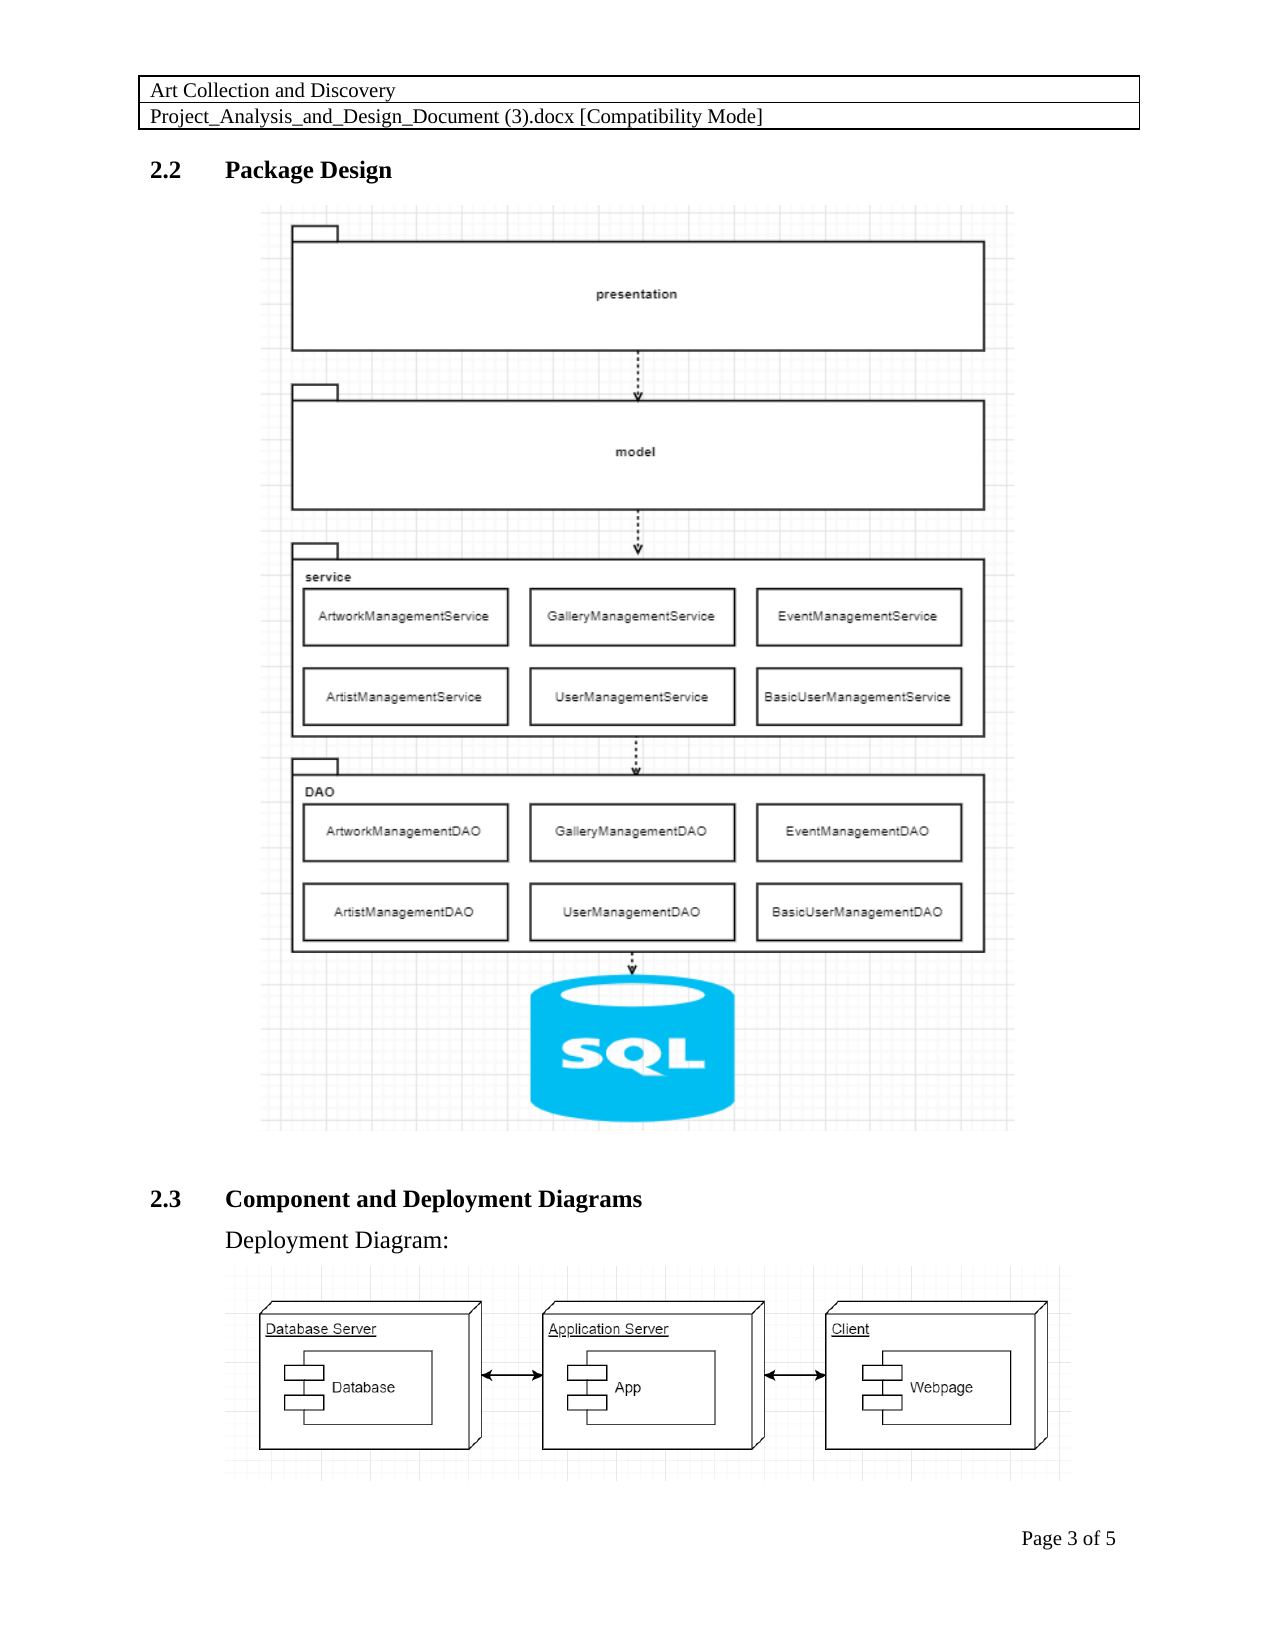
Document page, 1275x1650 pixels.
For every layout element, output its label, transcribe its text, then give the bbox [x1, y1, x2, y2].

subtitle Package Design [150, 155, 1125, 183]
subtitle Deployment Diagram: [150, 1225, 1125, 1254]
picture [260, 205, 1015, 1131]
picture [225, 1266, 1071, 1481]
subtitle Component and Deployment Diagrams [150, 1184, 1125, 1213]
